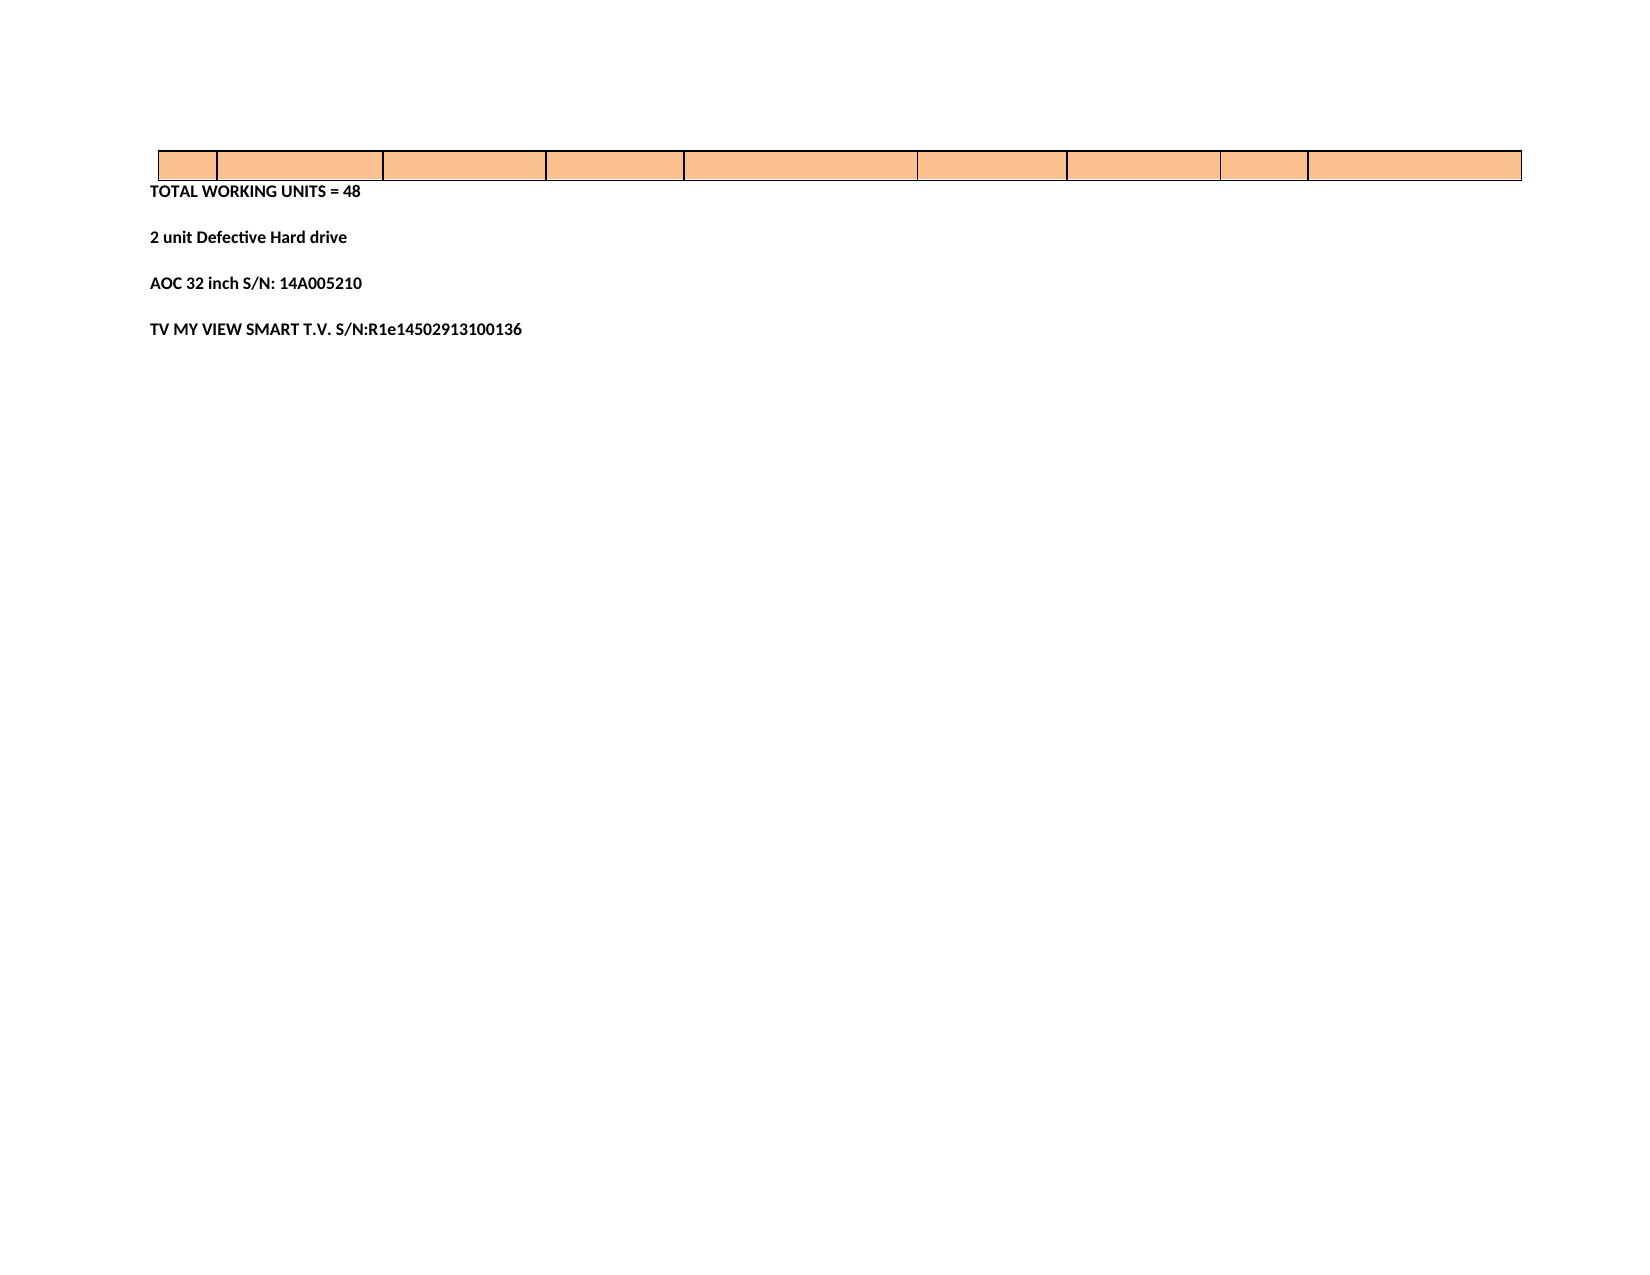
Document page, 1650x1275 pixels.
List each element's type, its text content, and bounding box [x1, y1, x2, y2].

table_cell [918, 152, 1066, 179]
table_cell [1068, 152, 1220, 179]
text AOC 32 inch S/N: 14A005210 [150, 272, 1500, 294]
text TV MY VIEW SMART T.V. S/N:R1e14502913100136 [150, 318, 1500, 339]
table_cell [685, 152, 917, 179]
text 2 unit Defective Hard drive [150, 226, 1500, 248]
table_cell [218, 152, 382, 179]
table_cell [547, 152, 683, 179]
text TOTAL WORKING UNITS = 48 [150, 181, 1500, 202]
table_cell [159, 152, 216, 179]
table_cell [384, 152, 545, 179]
table_cell [1221, 152, 1307, 179]
table_cell [1309, 152, 1521, 179]
